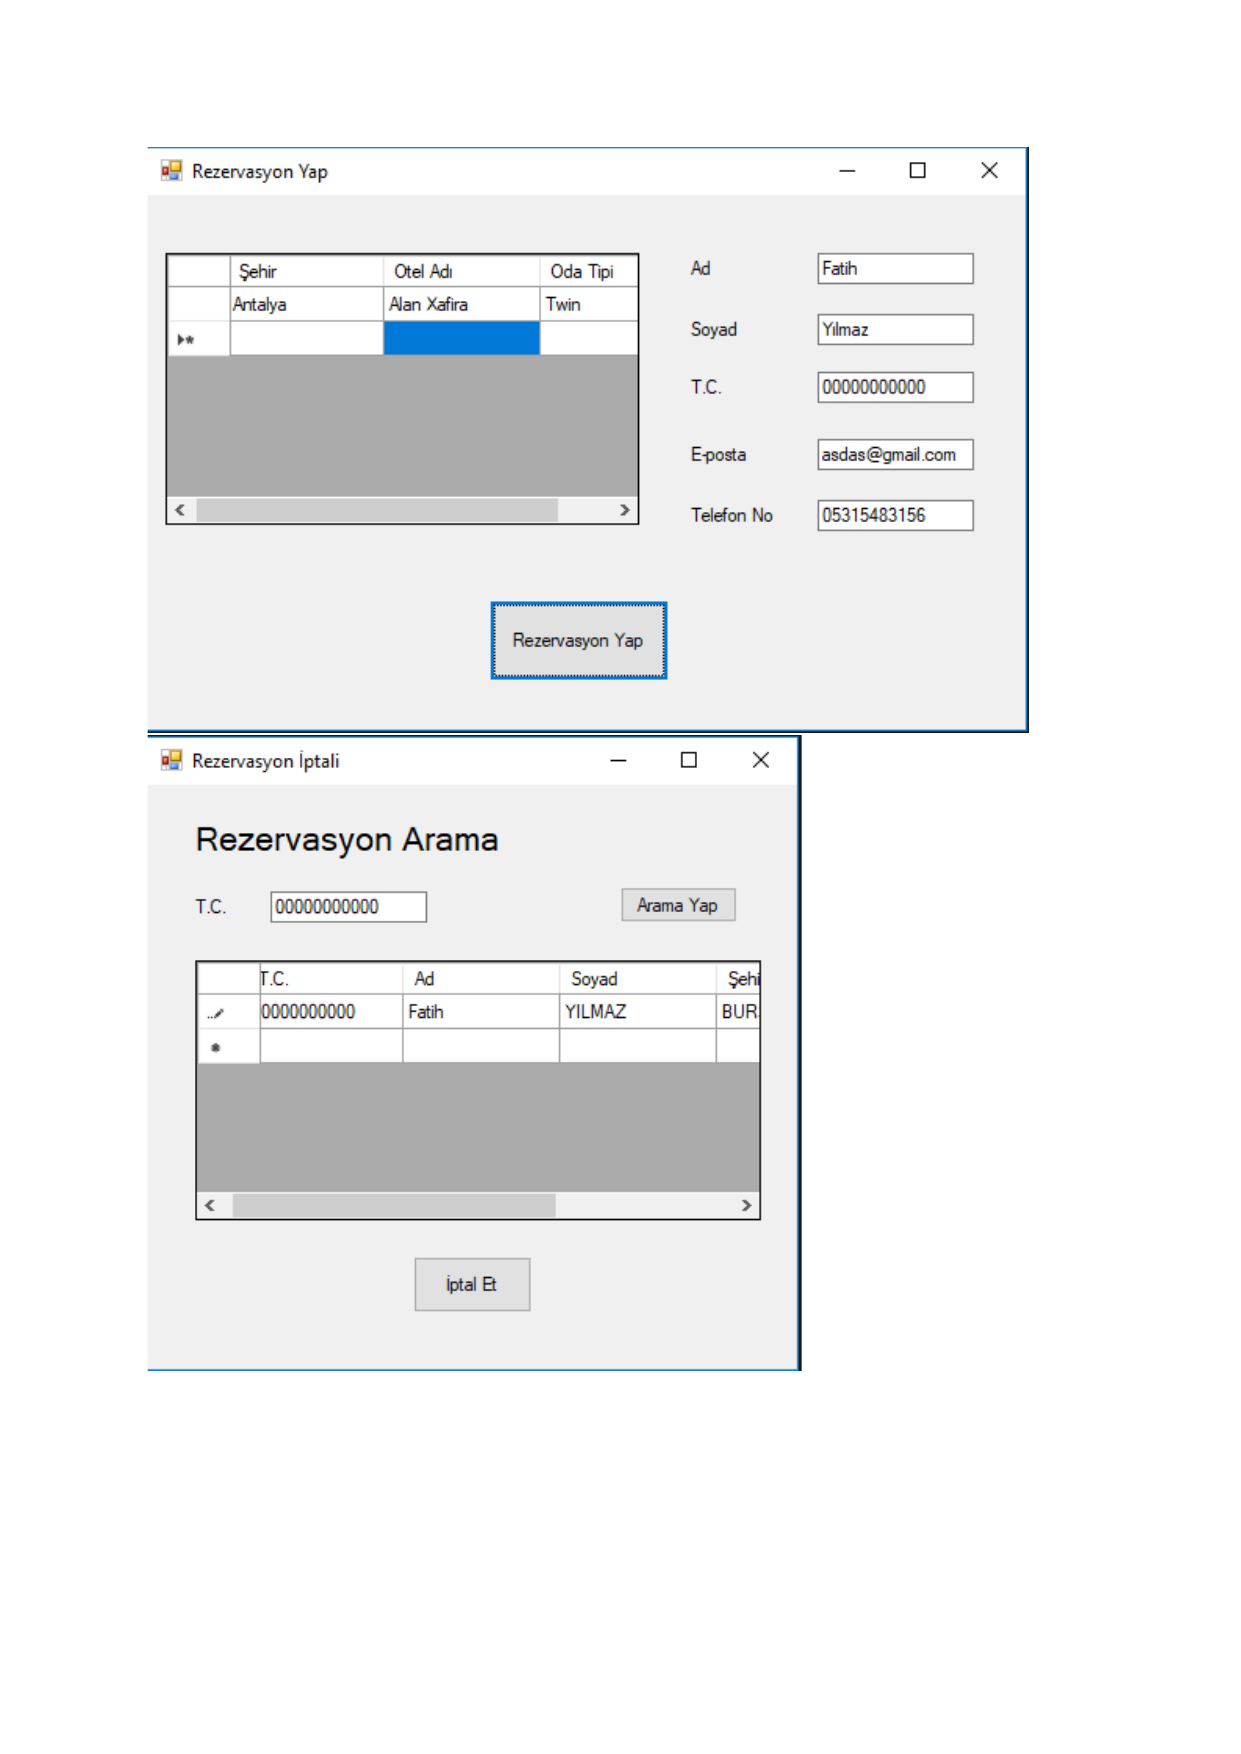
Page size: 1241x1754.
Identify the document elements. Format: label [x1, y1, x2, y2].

picture [147, 147, 1029, 733]
picture [147, 735, 802, 1371]
